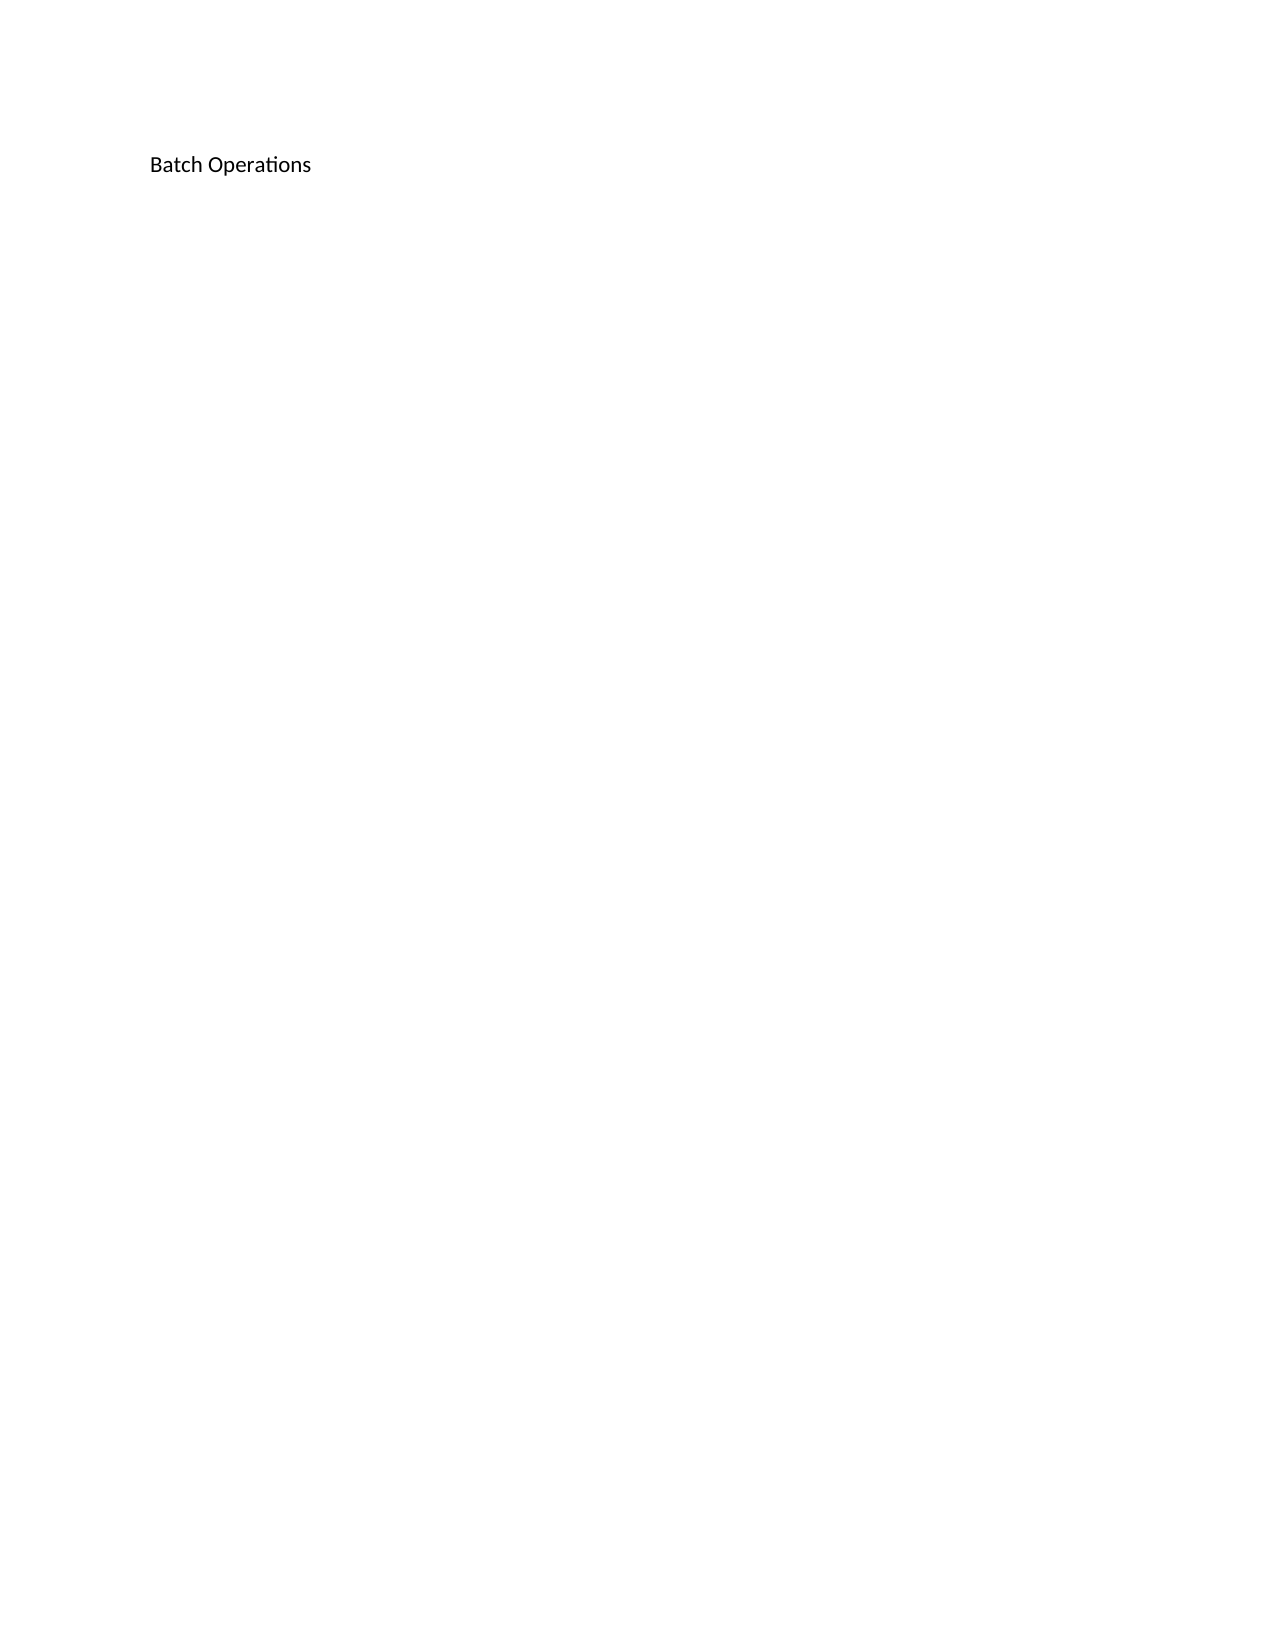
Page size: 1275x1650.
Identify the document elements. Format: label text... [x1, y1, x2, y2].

text Batch Operations [150, 150, 1125, 178]
